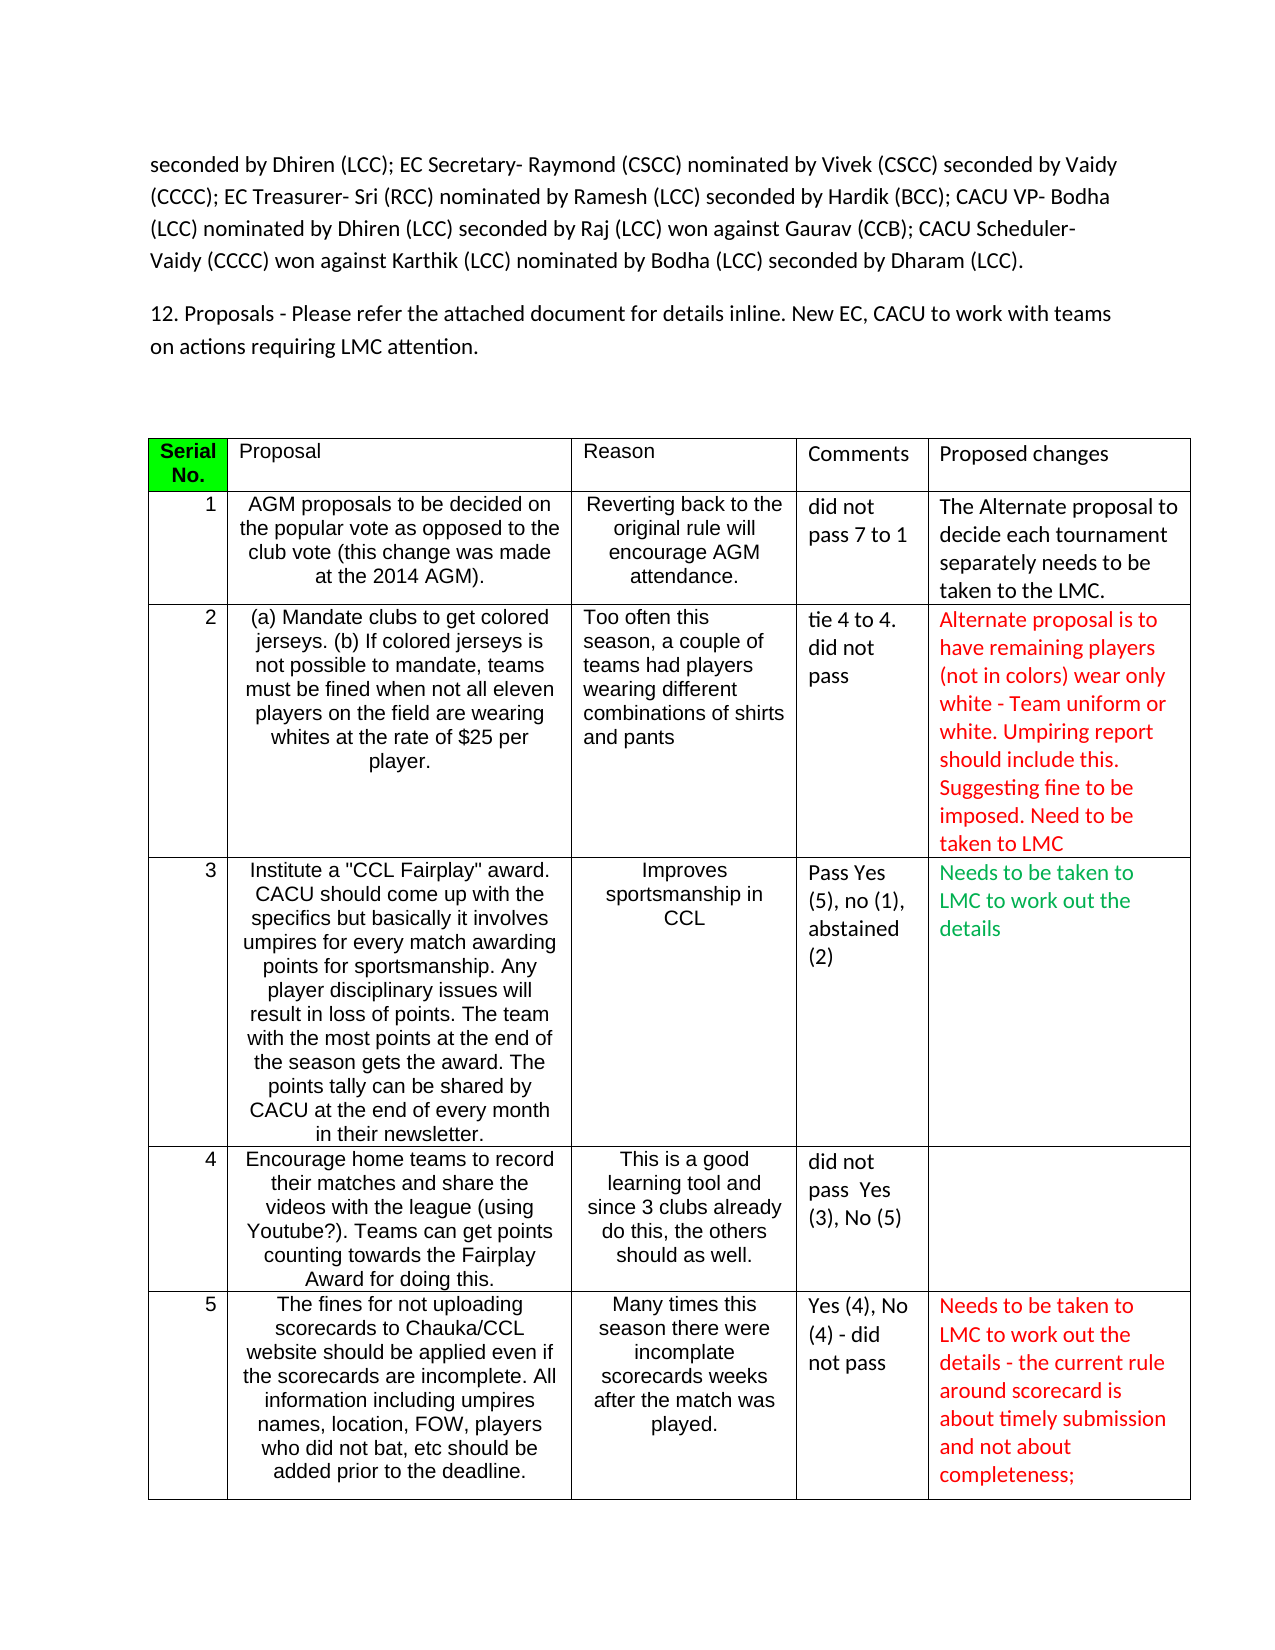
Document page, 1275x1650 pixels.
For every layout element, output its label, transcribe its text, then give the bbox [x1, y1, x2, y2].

table_cell 1 [149, 492, 227, 604]
table_cell 2 [149, 605, 227, 857]
table_cell This is a good learning tool and since 3 clubs already do this, the others should as well. [572, 1147, 796, 1291]
table_header Serial No. [149, 439, 227, 491]
table_cell 4 [149, 1147, 227, 1291]
table_cell 5 [149, 1292, 227, 1499]
table_header Comments [797, 439, 928, 491]
table_cell Encourage home teams to record their matches and share the videos with the league (using Youtube?). Teams can get points counting towards the Fairplay Award for doing this. [228, 1147, 571, 1291]
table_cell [929, 1292, 1190, 1499]
table_cell AGM proposals to be decided on the popular vote as opposed to the club vote (this change was made at the 2014 AGM). [228, 492, 571, 604]
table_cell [797, 1292, 928, 1499]
text 12. Proposals - Please refer the attached document for details inline. New EC, CACU to work with teams on actions requiring LMC attention. [150, 299, 1125, 360]
table_cell [929, 1147, 1190, 1291]
table_cell (a) Mandate clubs to get colored jerseys. (b) If colored jerseys is not possible to mandate, teams must be fined when not all eleven players on the field are wearing whites at the rate of $25 per player. [228, 605, 571, 857]
table_cell Pass Yes (5), no (1), abstained (2) [797, 858, 928, 1146]
table_cell Improves sportsmanship in CCL [572, 858, 796, 1146]
table_cell did not pass 7 to 1 [797, 492, 928, 604]
table_header Proposed changes [929, 439, 1190, 491]
table_cell tie 4 to 4. did not pass [797, 605, 928, 857]
table_cell did not pass Yes (3), No (5) [797, 1147, 928, 1291]
table_cell Institute a "CCL Fairplay" award. CACU should come up with the specifics but basically it involves umpires for every match awarding points for sportsmanship. Any player disciplinary issues will result in loss of points. The team with the most points at the end of the season gets the award. The points tally can be shared by CACU at the end of every month in their newsletter. [228, 858, 571, 1146]
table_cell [572, 1292, 796, 1499]
table_header Proposal [228, 439, 571, 491]
table_cell 3 [149, 858, 227, 1146]
table_cell Too often this season, a couple of teams had players wearing different combinations of shirts and pants [572, 605, 796, 857]
table_header Reason [572, 439, 796, 491]
table_cell Reverting back to the original rule will encourage AGM attendance. [572, 492, 796, 604]
table_cell The Alternate proposal to decide each tournament separately needs to be taken to the LMC. [929, 492, 1190, 604]
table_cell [228, 1292, 571, 1499]
table_cell Needs to be taken to LMC to work out the details [929, 858, 1190, 1146]
table_cell Alternate proposal is to have remaining players (not in colors) wear only white - Team uniform or white. Umpiring report should include this. Suggesting fine to be imposed. Need to be taken to LMC [929, 605, 1190, 857]
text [150, 150, 1125, 274]
